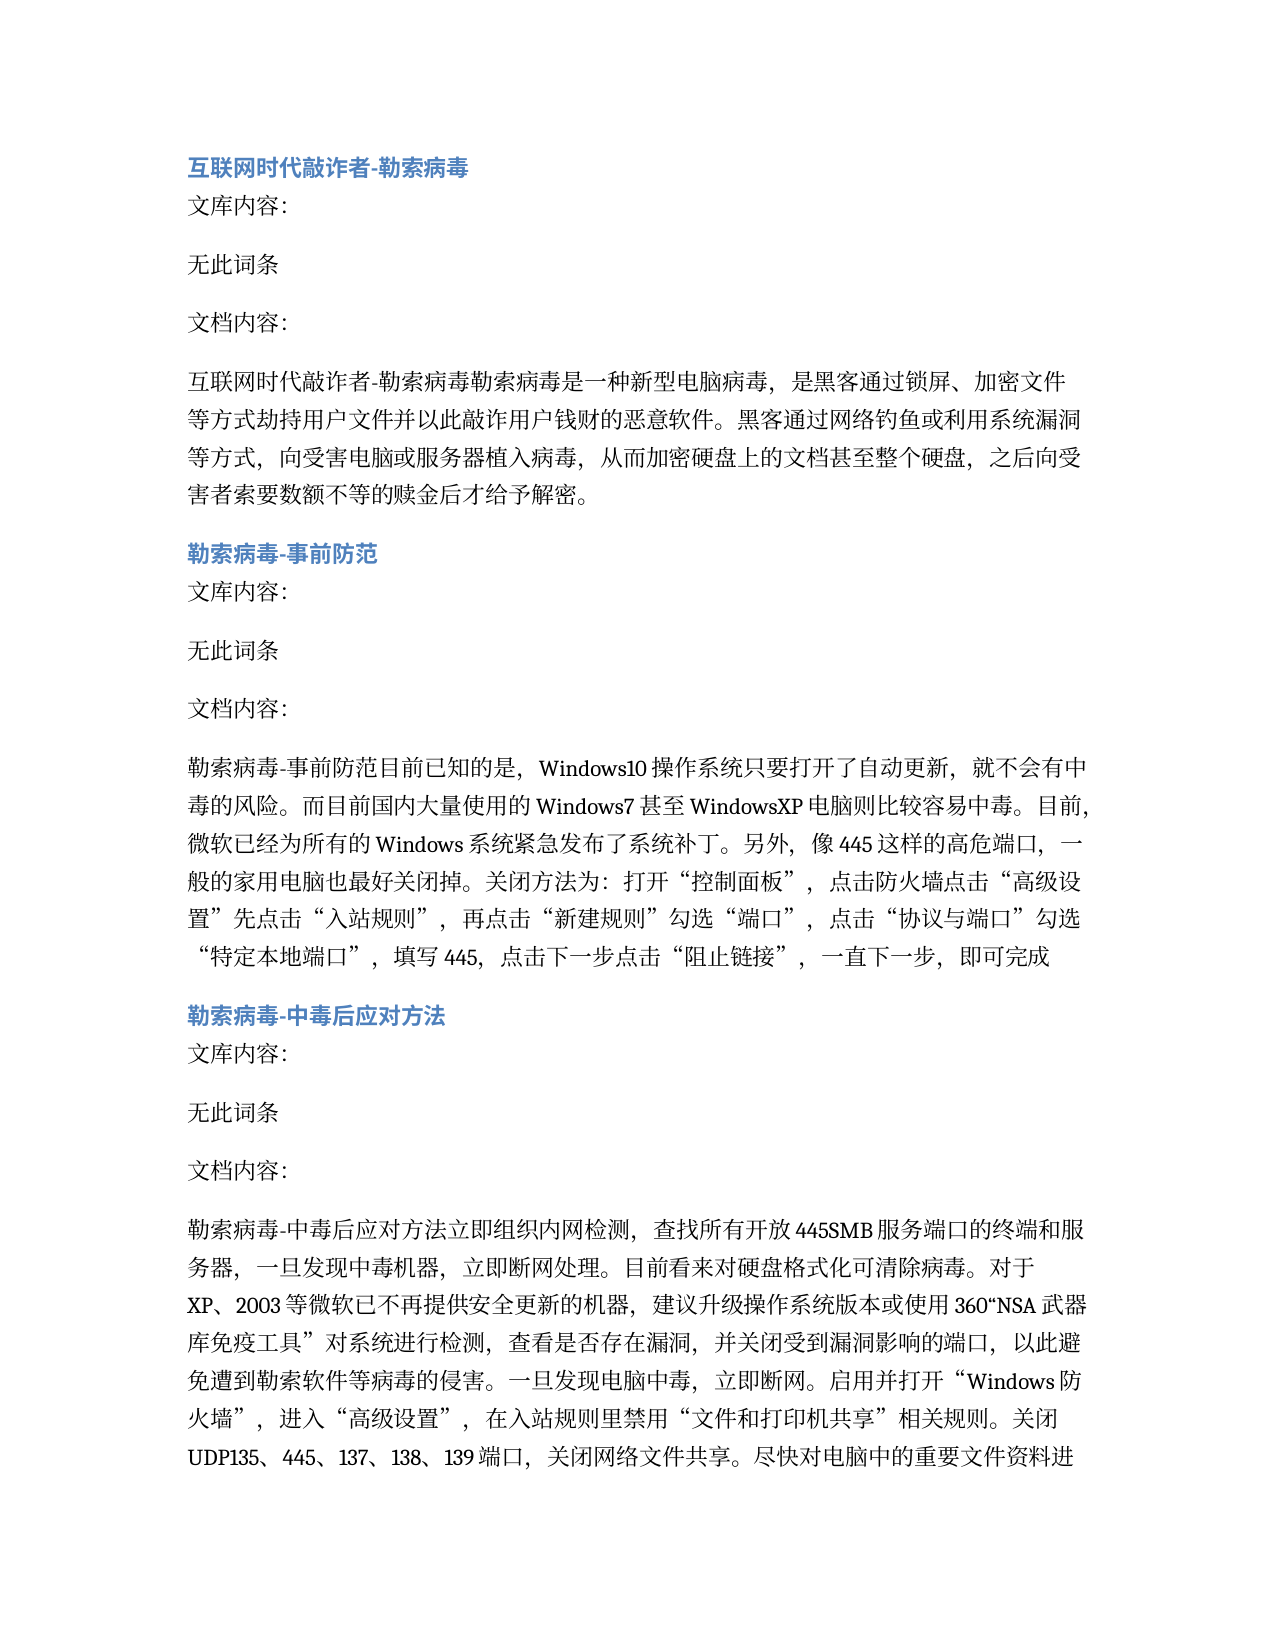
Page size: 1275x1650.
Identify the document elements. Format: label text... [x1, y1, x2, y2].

text 文库内容： [187, 574, 1087, 607]
text 文档内容： [187, 1153, 1087, 1186]
text 文库内容： [187, 1036, 1087, 1069]
text 文档内容： [187, 305, 1087, 338]
text 勒索病毒-事前防范目前已知的是，Windows10操作系统只要打开了自动更新，就不会有中毒的风险。而目前国内大量使用的Windows7甚至WindowsXP电脑则比较容易中毒。目前，微软已经为所有的Windows系统紧急发布了系统补丁。另外，像445这样的高危端口，一般的家用电脑也最好关闭掉。关闭方法为：打开“控制面板”，点击防火墙点击“高级设置”先点击“入站规则”，再点击“新建规则”勾选“端口”，点击“协议与端口”勾选“特定本地端口”，填写445，点击下一步点击“阻止链接”，一直下一步，即可完成 [187, 750, 1087, 972]
text 无此词条 [187, 1095, 1087, 1128]
subtitle 互联网时代敲诈者-勒索病毒 [187, 150, 1087, 183]
text 文档内容： [187, 692, 1087, 724]
text 互联网时代敲诈者-勒索病毒勒索病毒是一种新型电脑病毒，是黑客通过锁屏、加密文件等方式劫持用户文件并以此敲诈用户钱财的恶意软件。黑客通过网络钓鱼或利用系统漏洞等方式，向受害电脑或服务器植入病毒，从而加密硬盘上的文档甚至整个硬盘，之后向受害者索要数额不等的赎金后才给予解密。 [187, 364, 1087, 510]
text 文库内容： [187, 188, 1087, 221]
subtitle 勒索病毒-中毒后应对方法 [187, 998, 1087, 1031]
text 无此词条 [187, 633, 1087, 666]
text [187, 1212, 1087, 1472]
subtitle 勒索病毒-事前防范 [187, 536, 1087, 569]
text 无此词条 [187, 247, 1087, 280]
